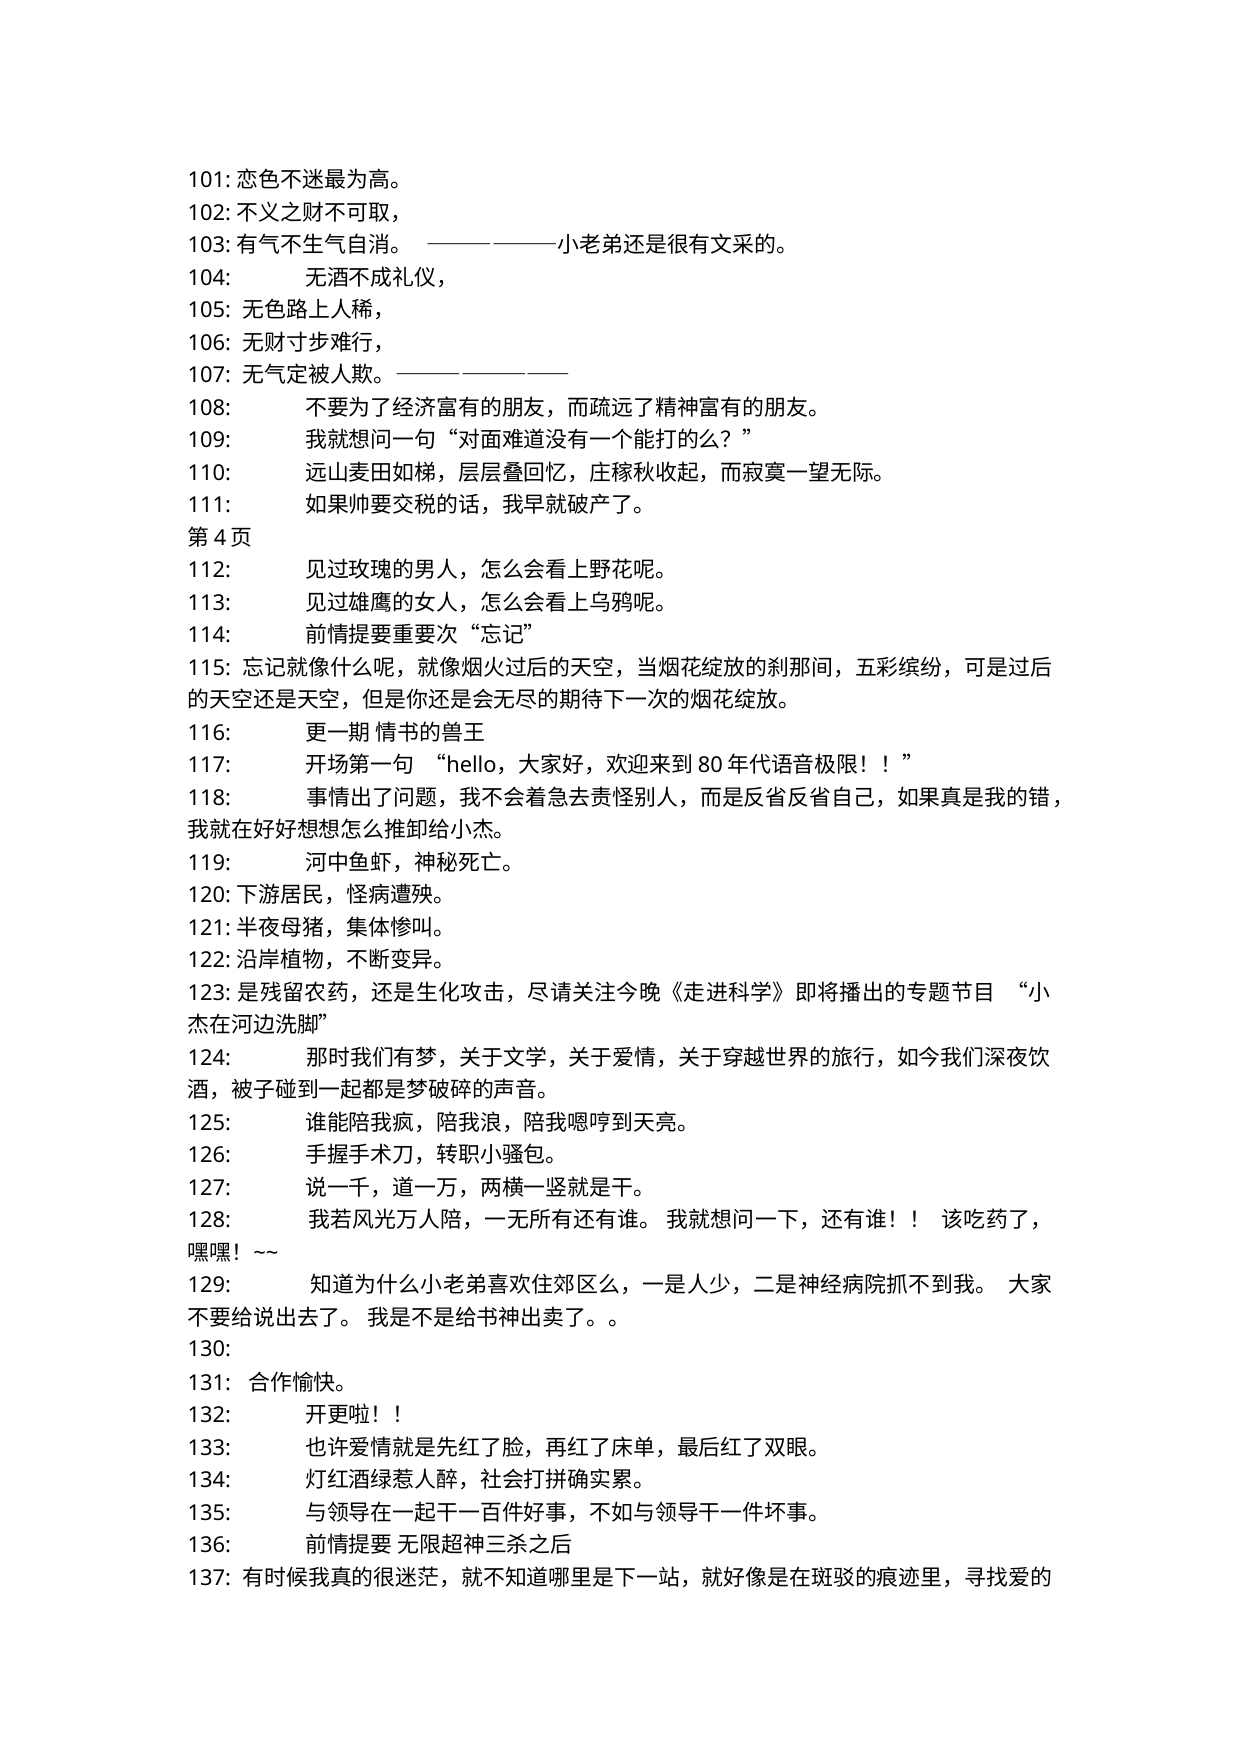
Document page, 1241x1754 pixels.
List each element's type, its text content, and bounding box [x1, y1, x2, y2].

text 128: 我若风光万人陪，一无所有还有谁。 我就想问一下，还有谁！！ 该吃药了，嘿嘿！~~ [187, 1202, 1053, 1267]
text 132: 开更啦！！ [187, 1397, 1053, 1429]
text 133: 也许爱情就是先红了脸，再红了床单，最后红了双眼。 [187, 1429, 1053, 1462]
text 134: 灯红酒绿惹人醉，社会打拼确实累。 [187, 1462, 1053, 1494]
text 136: 前情提要 无限超神三杀之后 [187, 1527, 1053, 1559]
text 102: 不义之财不可取， [187, 194, 1053, 227]
text 101: 恋色不迷最为高。 [187, 162, 1053, 194]
text 129: 知道为什么小老弟喜欢住郊区么，一是人少，二是神经病院抓不到我。 大家不要给说出去了。 我是不是给书神出卖了。。 [187, 1267, 1053, 1332]
text 131: 合作愉快。 [187, 1364, 1053, 1397]
text 123: 是残留农药，还是生化攻击，尽请关注今晚《走进科学》即将播出的专题节目 “小杰在河边洗脚” [187, 974, 1053, 1039]
text 115: 忘记就像什么呢，就像烟火过后的天空，当烟花绽放的刹那间，五彩缤纷，可是过后的天空还是天空，但是你还是会无尽的期待下一次的烟花绽放。 [187, 649, 1053, 714]
text 106: 无财寸步难行， [187, 324, 1053, 357]
text 117: 开场第一句 “hello，大家好，欢迎来到80年代语音极限！！” [187, 747, 1053, 779]
text 107: 无气定被人欺。———————— [187, 357, 1053, 389]
text 第4页 [187, 519, 1053, 552]
text 127: 说一千，道一万，两横一竖就是干。 [187, 1169, 1053, 1202]
text 118: 事情出了问题，我不会着急去责怪别人，而是反省反省自己，如果真是我的错，我就在好好想想怎么推卸给小杰。 [187, 779, 1053, 844]
text 111: 如果帅要交税的话，我早就破产了。 [187, 487, 1053, 519]
text 122: 沿岸植物，不断变异。 [187, 942, 1053, 974]
text 121: 半夜母猪，集体惨叫。 [187, 909, 1053, 942]
text 116: 更一期 情书的兽王 [187, 714, 1053, 747]
text 113: 见过雄鹰的女人，怎么会看上乌鸦呢。 [187, 584, 1053, 617]
text 124: 那时我们有梦，关于文学，关于爱情，关于穿越世界的旅行，如今我们深夜饮酒，被子碰到一起都是梦破碎的声音。 [187, 1039, 1053, 1104]
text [187, 1559, 1053, 1592]
text 108: 不要为了经济富有的朋友，而疏远了精神富有的朋友。 [187, 389, 1053, 422]
text 130: [187, 1332, 1053, 1364]
text 135: 与领导在一起干一百件好事，不如与领导干一件坏事。 [187, 1494, 1053, 1527]
text 125: 谁能陪我疯，陪我浪，陪我嗯哼到天亮。 [187, 1104, 1053, 1137]
text 103: 有气不生气自消。 ——————小老弟还是很有文采的。 [187, 227, 1053, 259]
text 119: 河中鱼虾，神秘死亡。 [187, 844, 1053, 877]
text 110: 远山麦田如梯，层层叠回忆，庄稼秋收起，而寂寞一望无际。 [187, 454, 1053, 487]
text 104: 无酒不成礼仪， [187, 259, 1053, 292]
text 126: 手握手术刀，转职小骚包。 [187, 1137, 1053, 1169]
text 109: 我就想问一句“对面难道没有一个能打的么？” [187, 422, 1053, 454]
text 114: 前情提要重要次“忘记” [187, 617, 1053, 649]
text 120: 下游居民，怪病遭殃。 [187, 877, 1053, 909]
text 112: 见过玫瑰的男人，怎么会看上野花呢。 [187, 552, 1053, 584]
text 105: 无色路上人稀， [187, 292, 1053, 324]
